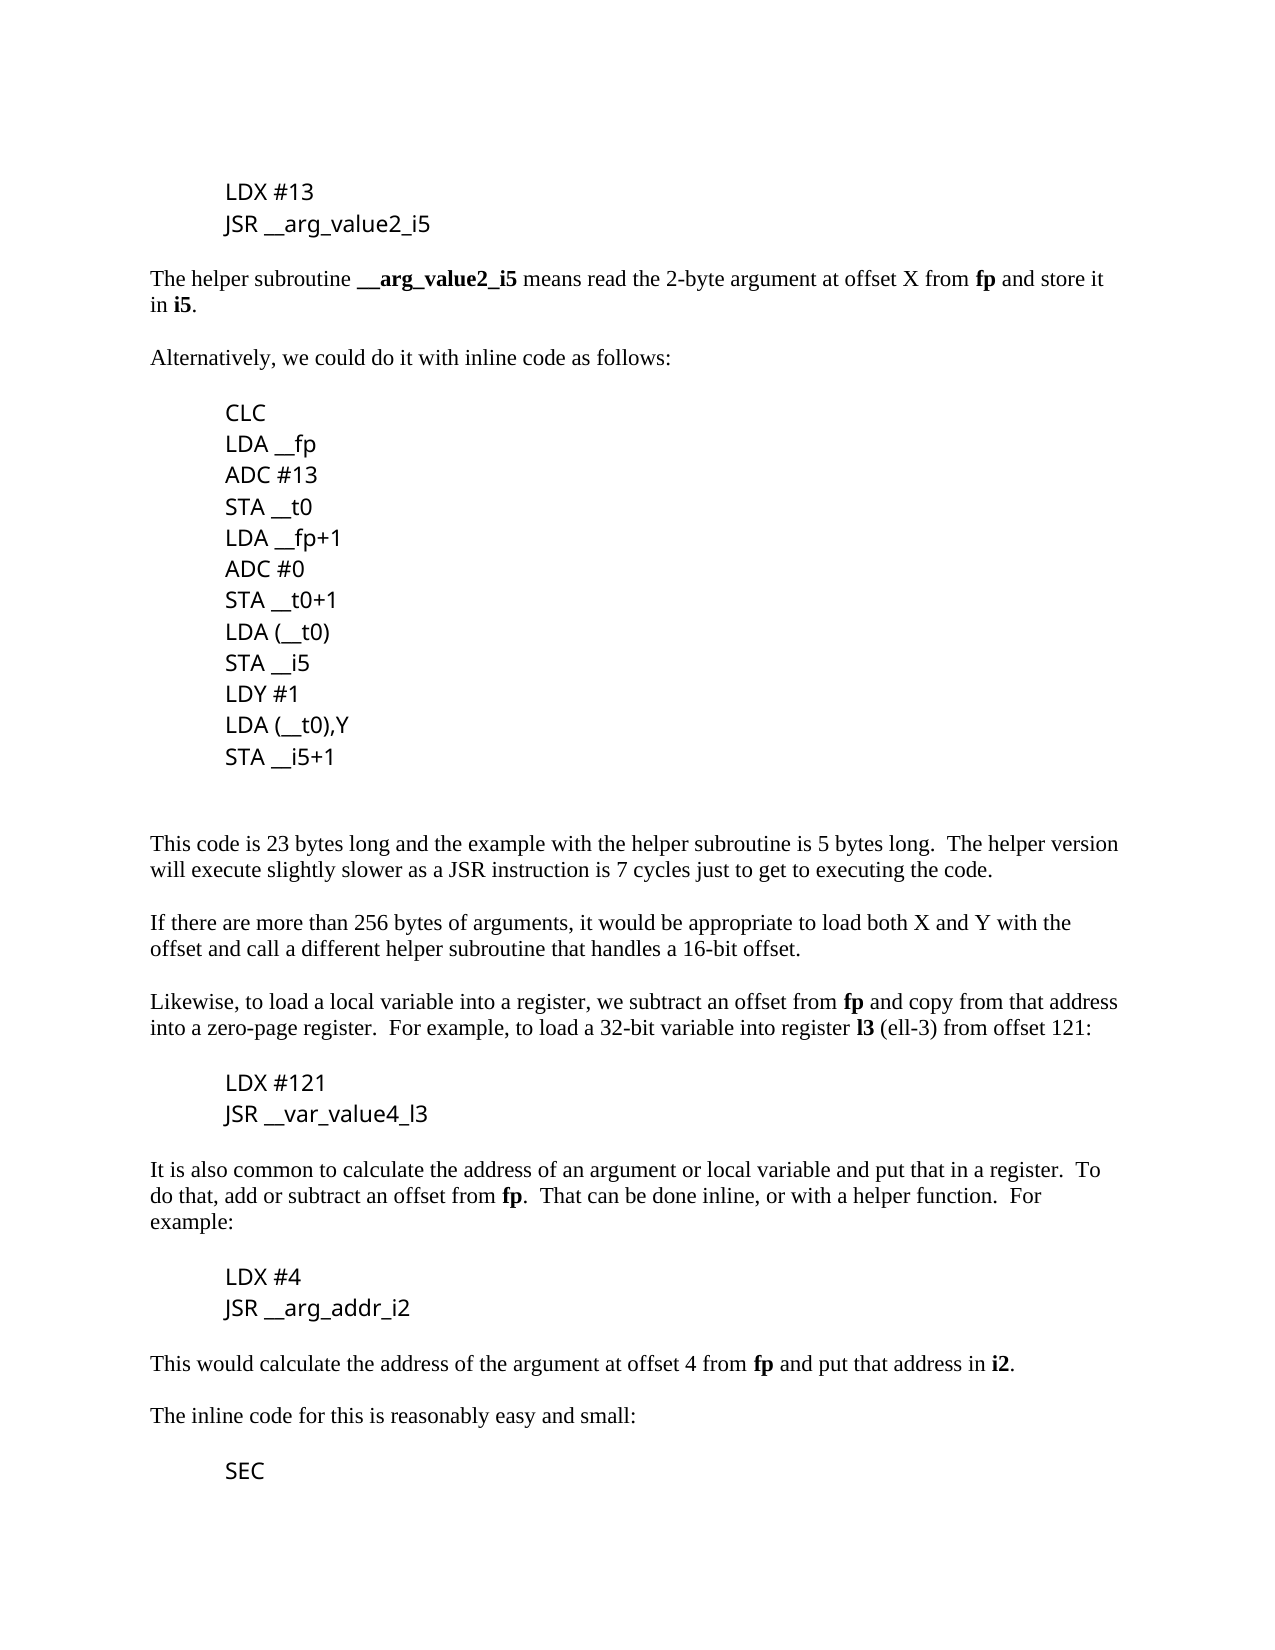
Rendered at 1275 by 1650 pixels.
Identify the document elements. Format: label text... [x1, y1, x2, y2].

text LDA (__t0),Y [150, 709, 1125, 741]
text LDA __fp [150, 428, 1125, 459]
text If there are more than 256 bytes of arguments, it would be appropriate to load both X and Y with the offset and call a different helper subroutine that handles a 16-bit offset. [150, 909, 1125, 961]
text It is also common to calculate the address of an argument or local variable and put that in a register. To do that, add or subtract an offset from fp. That can be done inline, or with a helper function. For example: [150, 1156, 1125, 1235]
text The helper subroutine __arg_value2_i5 means read the 2-byte argument at offset X from fp and store it in i5. [150, 265, 1125, 318]
text Alternatively, we could do it with inline code as follows: [150, 344, 1125, 371]
text SEC [150, 1455, 1125, 1487]
text The inline code for this is reasonably easy and small: [150, 1403, 1125, 1429]
text LDA __fp+1 [150, 522, 1125, 553]
text LDX #13 [150, 176, 1125, 208]
text STA __i5 [150, 647, 1125, 678]
text JSR __arg_value2_i5 [150, 208, 1125, 239]
text ADC #13 [150, 459, 1125, 491]
text CLC [150, 397, 1125, 428]
text STA __t0 [150, 491, 1125, 522]
text JSR __var_value4_l3 [150, 1098, 1125, 1129]
text LDY #1 [150, 678, 1125, 709]
text JSR __arg_addr_i2 [150, 1292, 1125, 1323]
text STA __t0+1 [150, 584, 1125, 616]
text LDA (__t0) [150, 616, 1125, 647]
text This would calculate the address of the argument at offset 4 from fp and put that address in i2. [150, 1350, 1125, 1376]
text ADC #0 [150, 553, 1125, 584]
text This code is 23 bytes long and the example with the helper subroutine is 5 bytes long. The helper version will execute slightly slower as a JSR instruction is 7 cycles just to get to executing the code. [150, 829, 1125, 882]
text Likewise, to load a local variable into a register, we subtract an offset from fp and copy from that address into a zero-page register. For example, to load a 32-bit variable into register l3 (ell-3) from offset 121: [150, 988, 1125, 1040]
text LDX #4 [150, 1261, 1125, 1292]
text LDX #121 [150, 1067, 1125, 1098]
text STA __i5+1 [150, 741, 1125, 772]
